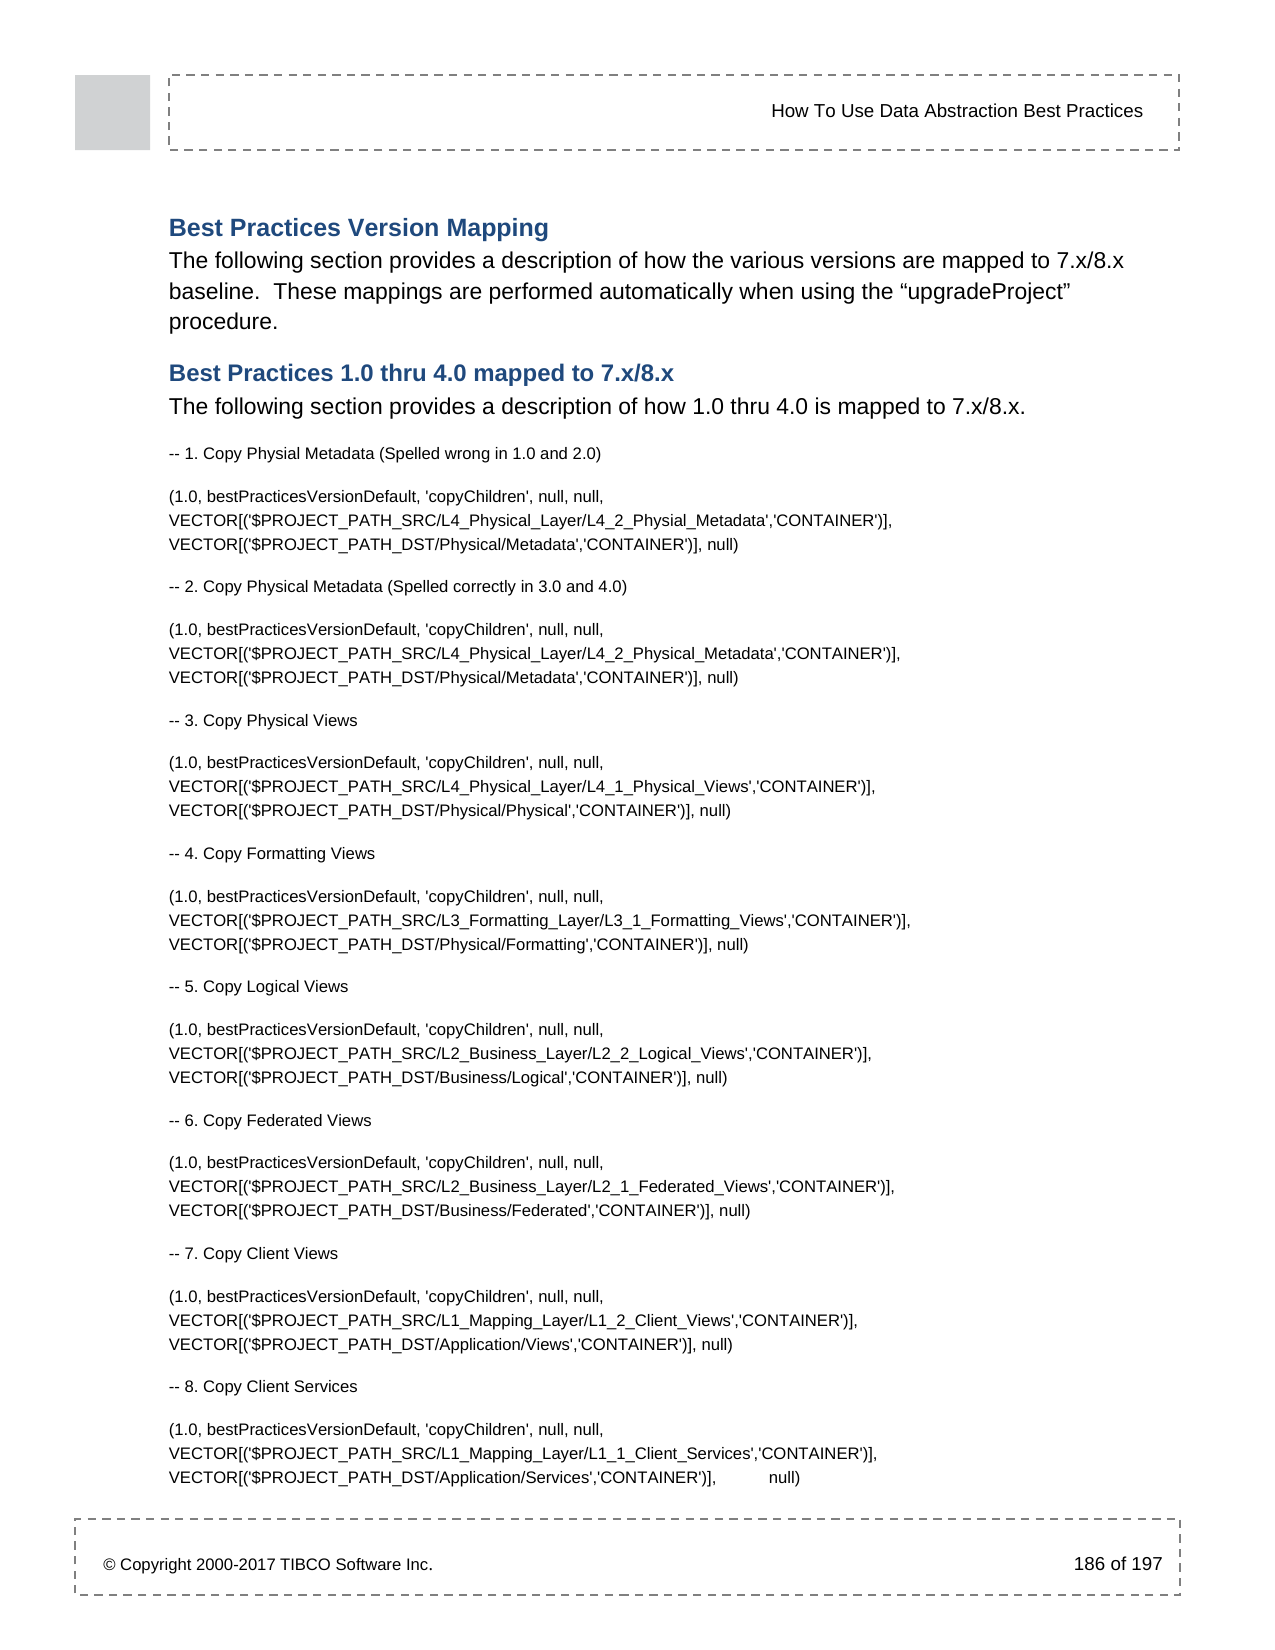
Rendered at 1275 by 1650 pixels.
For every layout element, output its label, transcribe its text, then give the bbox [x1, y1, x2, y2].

text -- 5. Copy Logical Views [169, 977, 1162, 996]
text (1.0, bestPracticesVersionDefault, 'copyChildren', null, null, VECTOR[('$PROJECT_PATH_SRC/L1_Mapping_Layer/L1_2_Client_Views','CONTAINER')], VECTOR[('$PROJECT_PATH_DST/Application/Views','CONTAINER')], null) [169, 1287, 1162, 1354]
text -- 4. Copy Formatting Views [169, 844, 1162, 863]
text -- 1. Copy Physial Metadata (Spelled wrong in 1.0 and 2.0) [169, 444, 1162, 463]
text -- 6. Copy Federated Views [169, 1111, 1162, 1130]
text (1.0, bestPracticesVersionDefault, 'copyChildren', null, null, VECTOR[('$PROJECT_PATH_SRC/L1_Mapping_Layer/L1_1_Client_Services','CONTAINER')], VECTOR[('$PROJECT_PATH_DST/Application/Services','CONTAINER')], null) [169, 1420, 1162, 1487]
text -- 3. Copy Physical Views [169, 711, 1162, 730]
text -- 7. Copy Client Views [169, 1244, 1162, 1263]
text (1.0, bestPracticesVersionDefault, 'copyChildren', null, null, VECTOR[('$PROJECT_PATH_SRC/L4_Physical_Layer/L4_2_Physial_Metadata','CONTAINER')], VECTOR[('$PROJECT_PATH_DST/Physical/Metadata','CONTAINER')], null) [169, 487, 1162, 554]
subtitle Best Practices Version Mapping [169, 212, 1162, 241]
text The following section provides a description of how the various versions are mapped to 7.x/8.x baseline. These mappings are performed automatically when using the “upgradeProject” procedure. [169, 247, 1161, 334]
text (1.0, bestPracticesVersionDefault, 'copyChildren', null, null, VECTOR[('$PROJECT_PATH_SRC/L2_Business_Layer/L2_2_Logical_Views','CONTAINER')], VECTOR[('$PROJECT_PATH_DST/Business/Logical','CONTAINER')], null) [169, 1020, 1162, 1087]
text The following section provides a description of how 1.0 thru 4.0 is mapped to 7.x/8.x. [169, 393, 1161, 419]
text -- 8. Copy Client Services [169, 1377, 1162, 1396]
text (1.0, bestPracticesVersionDefault, 'copyChildren', null, null, VECTOR[('$PROJECT_PATH_SRC/L2_Business_Layer/L2_1_Federated_Views','CONTAINER')], VECTOR[('$PROJECT_PATH_DST/Business/Federated','CONTAINER')], null) [169, 1153, 1162, 1220]
text (1.0, bestPracticesVersionDefault, 'copyChildren', null, null, VECTOR[('$PROJECT_PATH_SRC/L3_Formatting_Layer/L3_1_Formatting_Views','CONTAINER')], VECTOR[('$PROJECT_PATH_DST/Physical/Formatting','CONTAINER')], null) [169, 887, 1162, 954]
text (1.0, bestPracticesVersionDefault, 'copyChildren', null, null, VECTOR[('$PROJECT_PATH_SRC/L4_Physical_Layer/L4_2_Physical_Metadata','CONTAINER')], VECTOR[('$PROJECT_PATH_DST/Physical/Metadata','CONTAINER')], null) [169, 620, 1162, 687]
subtitle Best Practices 1.0 thru 4.0 mapped to 7.x/8.x [169, 359, 1162, 387]
text -- 2. Copy Physical Metadata (Spelled correctly in 3.0 and 4.0) [169, 577, 1162, 596]
text (1.0, bestPracticesVersionDefault, 'copyChildren', null, null, VECTOR[('$PROJECT_PATH_SRC/L4_Physical_Layer/L4_1_Physical_Views','CONTAINER')], VECTOR[('$PROJECT_PATH_DST/Physical/Physical','CONTAINER')], null) [169, 753, 1162, 820]
